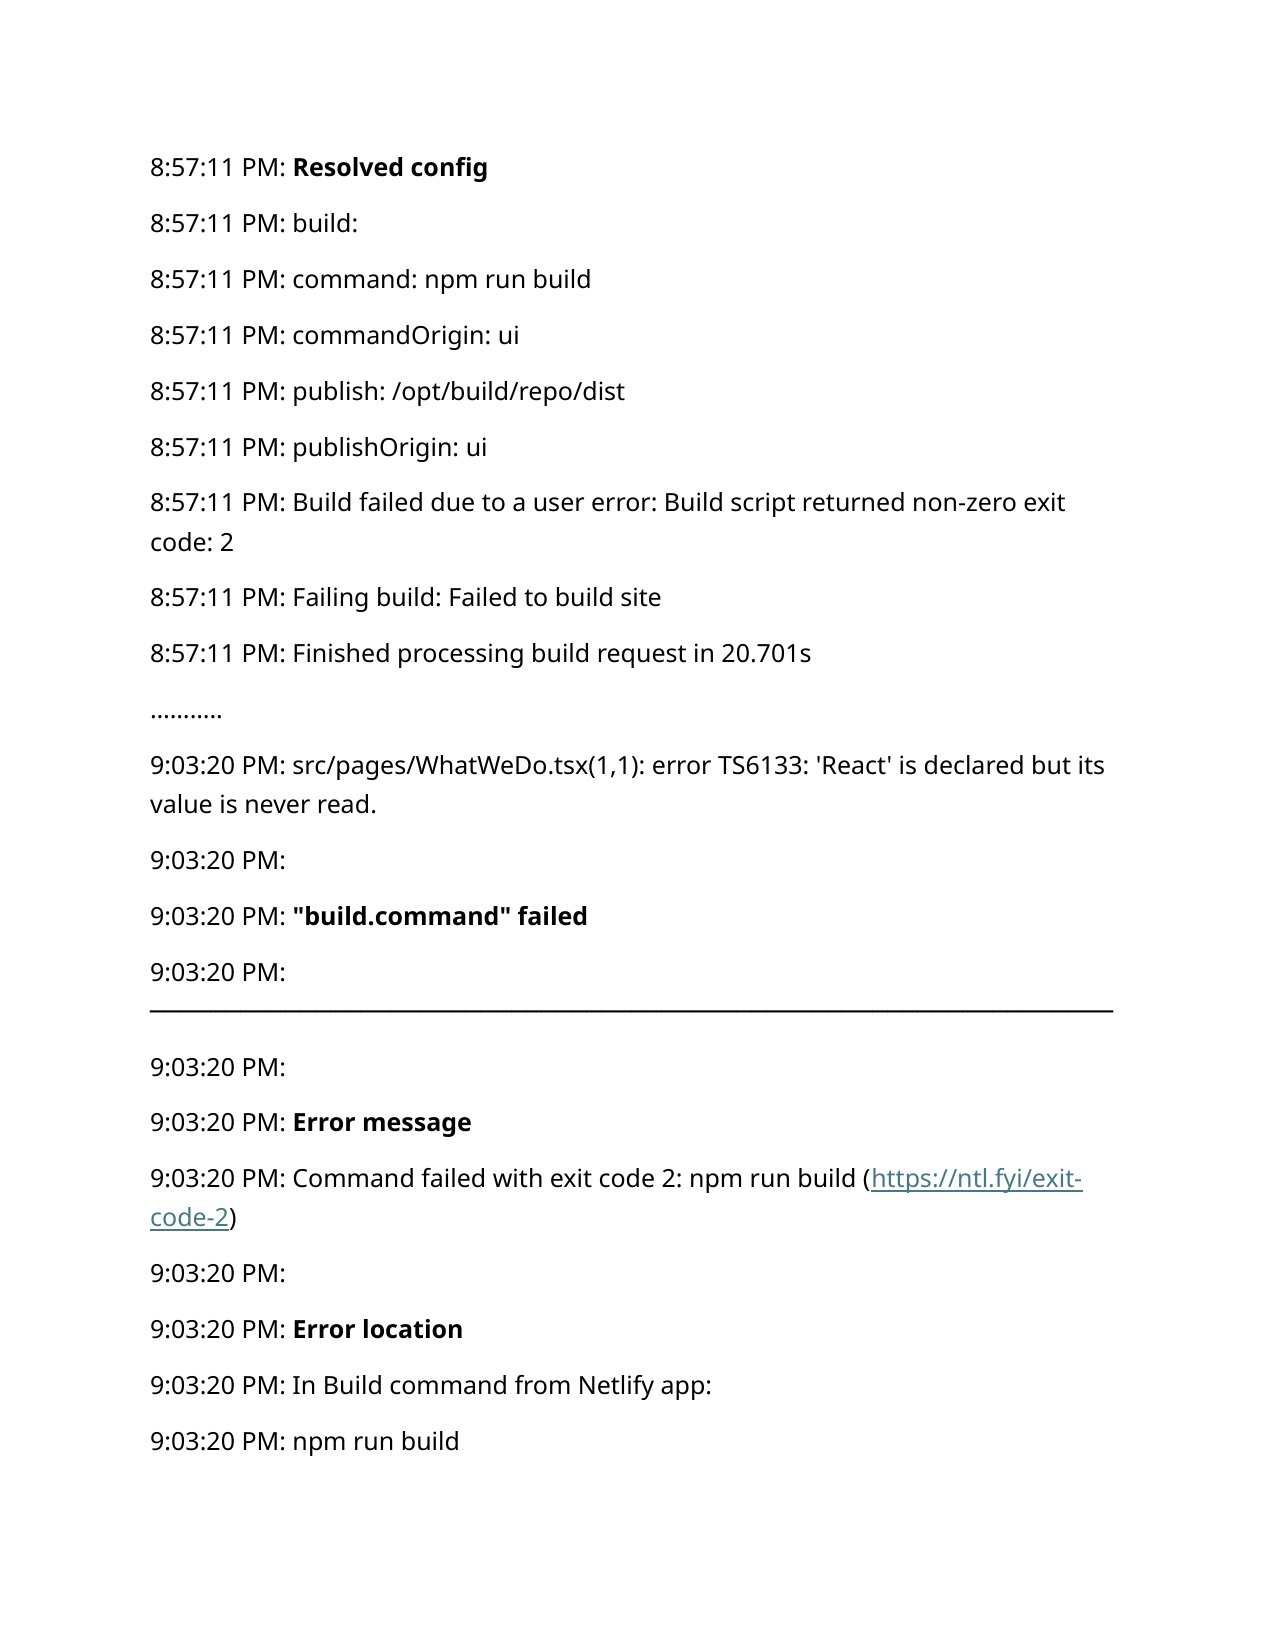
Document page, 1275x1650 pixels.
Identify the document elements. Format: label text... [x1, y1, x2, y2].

text 9:03:20 PM: ──────────────────────────────────────────────────────────────── [150, 954, 1125, 1027]
text 9:03:20 PM: Error location [150, 1312, 1125, 1346]
text 9:03:20 PM: In Build command from Netlify app: [150, 1367, 1125, 1402]
text 8:57:11 PM: Failing build: Failed to build site [150, 580, 1125, 614]
text 9:03:20 PM: ​ [150, 1256, 1125, 1290]
text 8:57:11 PM: publish: /opt/build/repo/dist [150, 373, 1125, 407]
text 8:57:11 PM: Finished processing build request in 20.701s [150, 636, 1125, 670]
text 8:57:11 PM: Resolved config [150, 150, 1125, 184]
text 9:03:20 PM: npm run build [150, 1423, 1125, 1457]
text 9:03:20 PM: "build.command" failed [150, 898, 1125, 932]
text 8:57:11 PM: build: [150, 206, 1125, 240]
text 8:57:11 PM: command: npm run build [150, 262, 1125, 296]
text ……….. [150, 692, 1125, 726]
text 9:03:20 PM: ​ [150, 1049, 1125, 1083]
text 9:03:20 PM: Command failed with exit code 2: npm run build (https://ntl.fyi/exit-code-2) [150, 1161, 1125, 1234]
text 8:57:11 PM: commandOrigin: ui [150, 317, 1125, 352]
text 8:57:11 PM: Build failed due to a user error: Build script returned non-zero exit code: 2 [150, 485, 1125, 558]
text 8:57:11 PM: publishOrigin: ui [150, 429, 1125, 463]
text 9:03:20 PM: src/pages/WhatWeDo.tsx(1,1): error TS6133: 'React' is declared but its value is never read. [150, 747, 1125, 821]
text 9:03:20 PM: ​ [150, 842, 1125, 877]
text 9:03:20 PM: Error message [150, 1105, 1125, 1139]
